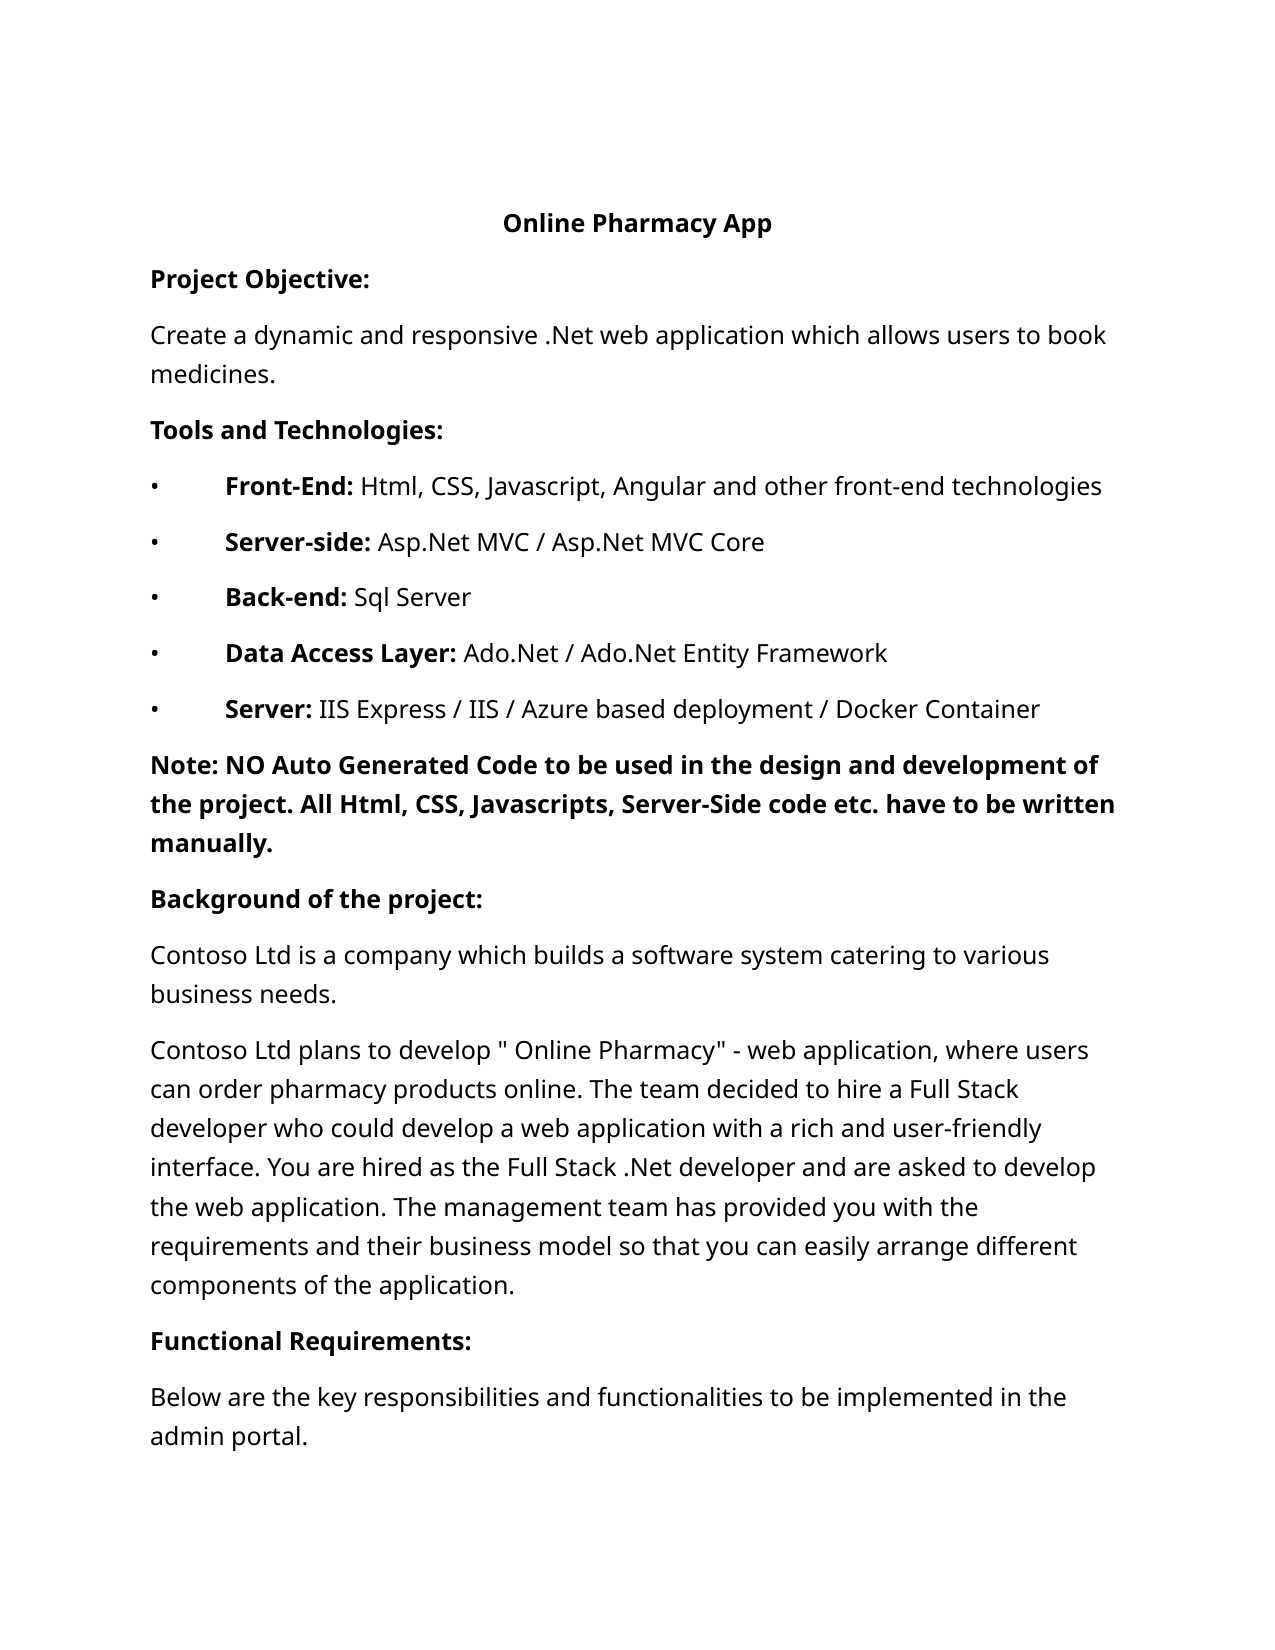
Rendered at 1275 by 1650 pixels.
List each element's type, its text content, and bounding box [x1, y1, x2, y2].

text Below are the key responsibilities and functionalities to be implemented in the admin portal. [150, 1379, 1125, 1452]
text Contoso Ltd plans to develop " Online Pharmacy" - web application, where users can order pharmacy products online. The team decided to hire a Full Stack developer who could develop a web application with a rich and user-friendly interface. You are hired as the Full Stack .Net developer and are asked to develop the web application. The management team has provided you with the requirements and their business model so that you can easily arrange different components of the application. [150, 1032, 1125, 1302]
text Tools and Technologies: [150, 412, 1125, 447]
text Project Objective: [150, 262, 1125, 296]
list Server-side: Asp.Net MVC / Asp.Net MVC Core [150, 524, 1125, 558]
text Contoso Ltd is a company which builds a software system catering to various business needs. [150, 937, 1125, 1011]
list Front-End: Html, CSS, Javascript, Angular and other front-end technologies [150, 468, 1125, 502]
list Back-end: Sql Server [150, 580, 1125, 614]
text Note: NO Auto Generated Code to be used in the design and development of the project. All Html, CSS, Javascripts, Server-Side code etc. have to be written manually. [150, 747, 1125, 860]
text Online Pharmacy App [150, 206, 1125, 240]
text Background of the project: [150, 882, 1125, 916]
text Create a dynamic and responsive .Net web application which allows users to book medicines. [150, 317, 1125, 391]
list Data Access Layer: Ado.Net / Ado.Net Entity Framework [150, 636, 1125, 670]
list Server: IIS Express / IIS / Azure based deployment / Docker Container [150, 692, 1125, 726]
text Functional Requirements: [150, 1323, 1125, 1357]
